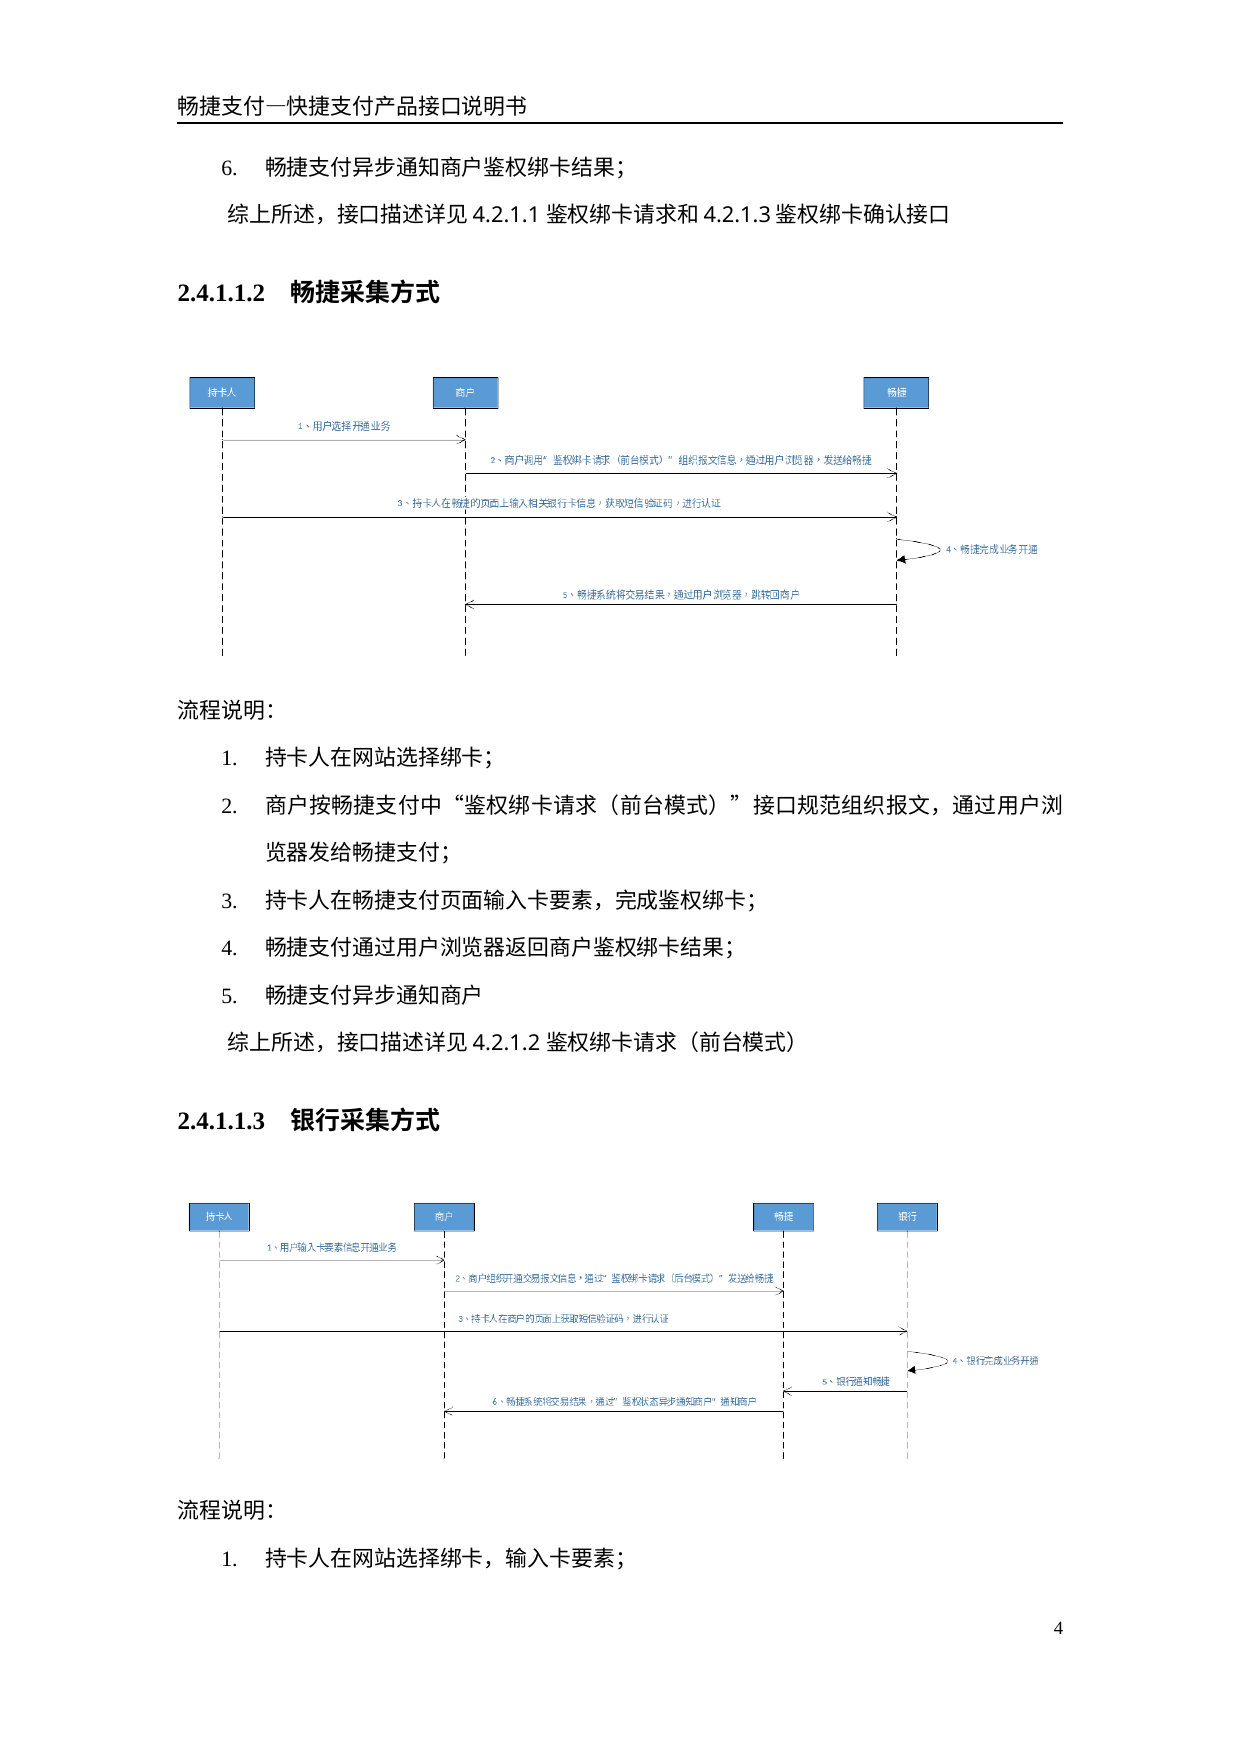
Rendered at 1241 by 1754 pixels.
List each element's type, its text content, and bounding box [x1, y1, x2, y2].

text 流程说明： [177, 1176, 1063, 1525]
list 持卡人在畅捷支付页面输入卡要素，完成鉴权绑卡； [221, 883, 1063, 914]
list 畅捷支付通过用户浏览器返回商户鉴权绑卡结果； [221, 930, 1063, 962]
text 流程说明： [177, 348, 1063, 724]
subtitle 畅捷采集方式 [177, 272, 1063, 308]
list 持卡人在网站选择绑卡； [221, 740, 1063, 772]
text 综上所述，接口描述详见4.2.1.1 鉴权绑卡请求和4.2.1.3鉴权绑卡确认接口 [177, 197, 1063, 229]
list 商户按畅捷支付中“鉴权绑卡请求（前台模式）”接口规范组织报文，通过用户浏览器发给畅捷支付； [221, 788, 1063, 867]
subtitle 银行采集方式 [177, 1100, 1063, 1136]
list 畅捷支付异步通知商户鉴权绑卡结果； [221, 150, 1063, 182]
list 畅捷支付异步通知商户 [221, 978, 1063, 1009]
list 持卡人在网站选择绑卡，输入卡要素； [221, 1541, 1063, 1573]
text 综上所述，接口描述详见4.2.1.2 鉴权绑卡请求（前台模式） [177, 1025, 1063, 1057]
